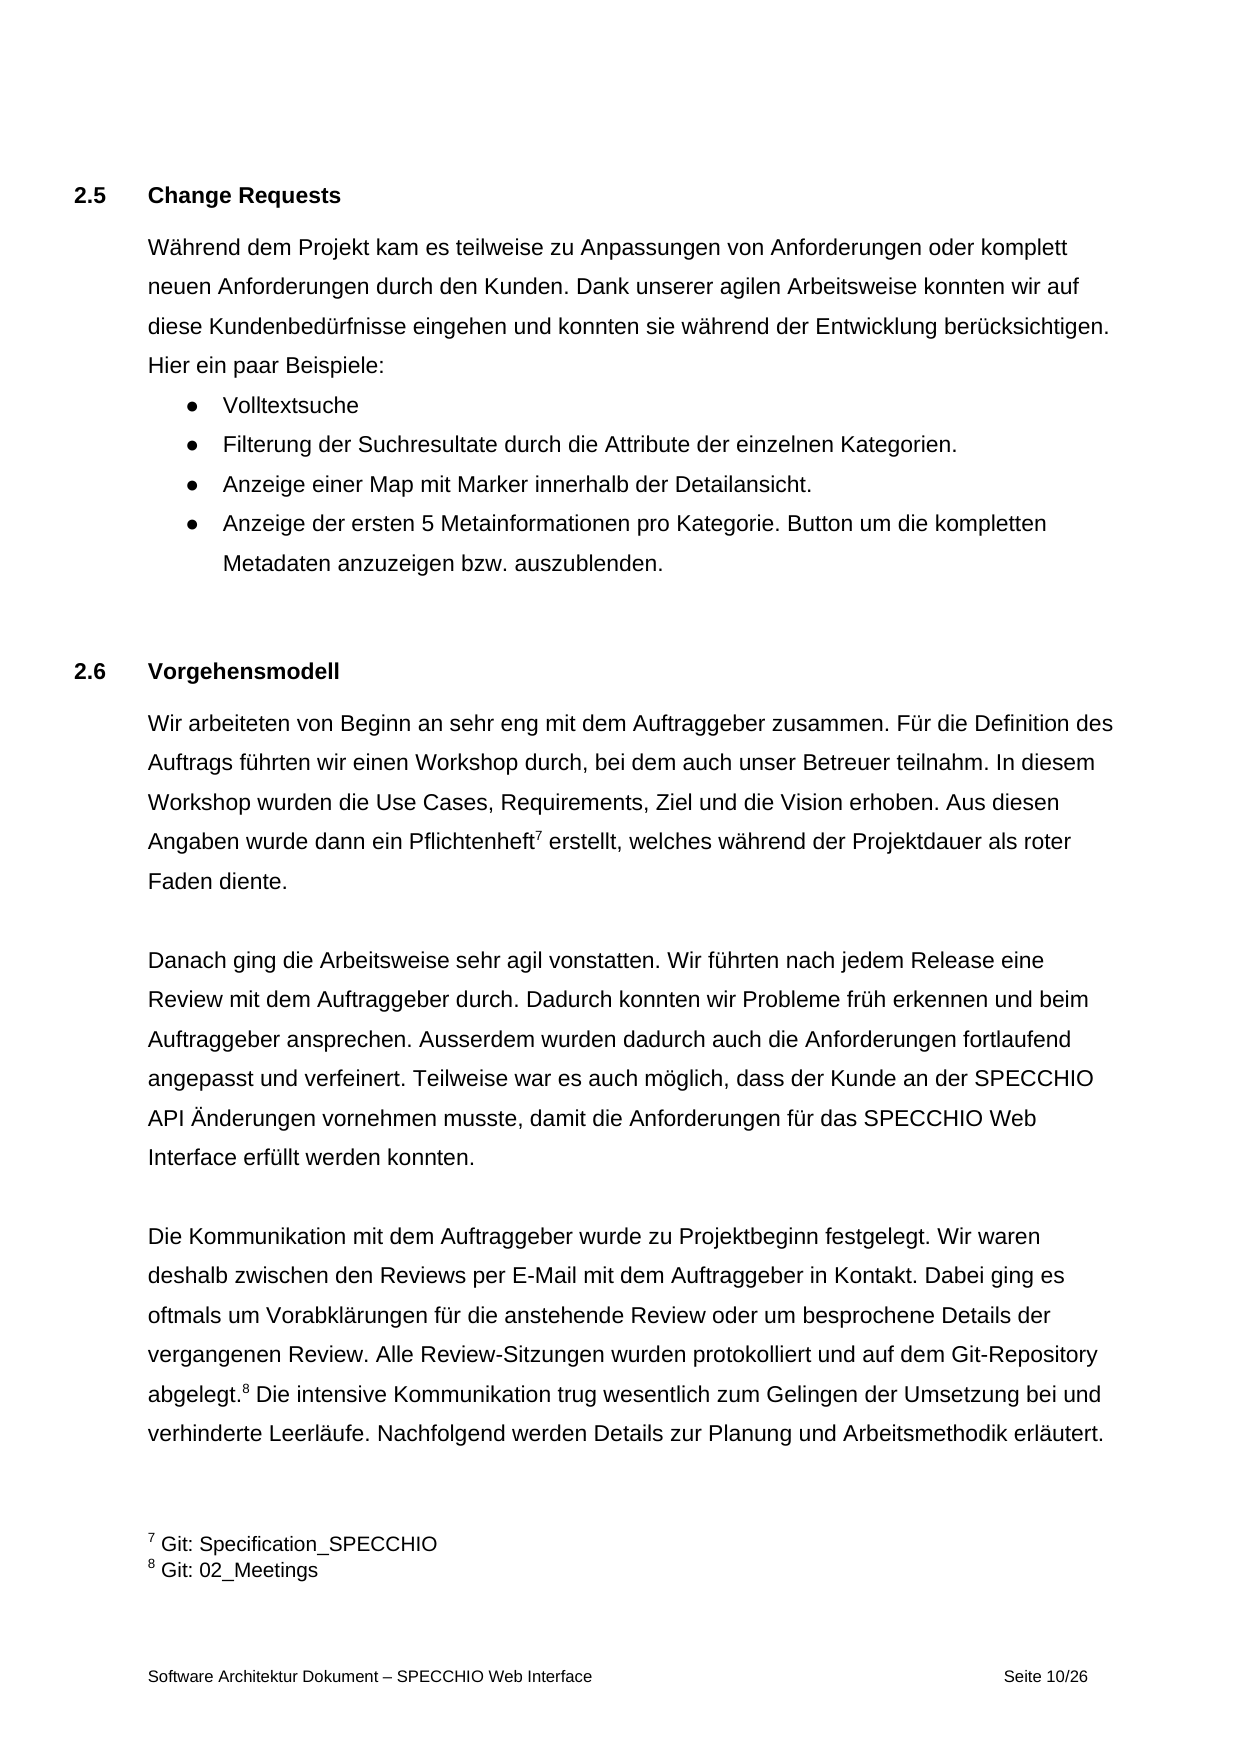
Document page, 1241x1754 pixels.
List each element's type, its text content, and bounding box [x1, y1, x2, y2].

subtitle Vorgehensmodell [74, 658, 1122, 684]
list Anzeige der ersten 5 Metainformationen pro Kategorie. Button um die kompletten Metadaten anzuzeigen bzw. auszublenden. [185, 510, 1122, 576]
list Filterung der Suchresultate durch die Attribute der einzelnen Kategorien. [185, 431, 1122, 458]
text Danach ging die Arbeitsweise sehr agil vonstatten. Wir führten nach jedem Release eine Review mit dem Auftraggeber durch. Dadurch konnten wir Probleme früh erkennen und beim Auftraggeber ansprechen. Ausserdem wurden dadurch auch die Anforderungen fortlaufend angepasst und verfeinert. Teilweise war es auch möglich, dass der Kunde an der SPECCHIO API Änderungen vornehmen musste, damit die Anforderungen für das SPECCHIO Web Interface erfüllt werden konnten. [148, 947, 1122, 1170]
text Die Kommunikation mit dem Auftraggeber wurde zu Projektbeginn festgelegt. Wir waren deshalb zwischen den Reviews per E-Mail mit dem Auftraggeber in Kontakt. Dabei ging es oftmals um Vorabklärungen für die anstehende Review oder um besprochene Details der vergangenen Review. Alle Review-Sitzungen wurden protokolliert und auf dem Git-Repository abgelegt. Die intensive Kommunikation trug wesentlich zum Gelingen der Umsetzung bei und verhinderte Leerläufe. Nachfolgend werden Details zur Planung und Arbeitsmethodik erläutert. [148, 1223, 1122, 1447]
subtitle Change Requests [74, 182, 1122, 208]
text Wir arbeiteten von Beginn an sehr eng mit dem Auftraggeber zusammen. Für die Definition des Auftrags führten wir einen Workshop durch, bei dem auch unser Betreuer teilnahm. In diesem Workshop wurden die Use Cases, Requirements, Ziel und die Vision erhoben. Aus diesen Angaben wurde dann ein Pflichtenheft erstellt, welches während der Projektdauer als roter Faden diente. [148, 710, 1122, 894]
list Anzeige einer Map mit Marker innerhalb der Detailansicht. [185, 471, 1122, 497]
list Volltextsuche [185, 392, 1122, 418]
text Während dem Projekt kam es teilweise zu Anpassungen von Anforderungen oder komplett neuen Anforderungen durch den Kunden. Dank unserer agilen Arbeitsweise konnten wir auf diese Kundenbedürfnisse eingehen und konnten sie während der Entwicklung berücksichtigen. Hier ein paar Beispiele: [148, 234, 1122, 379]
